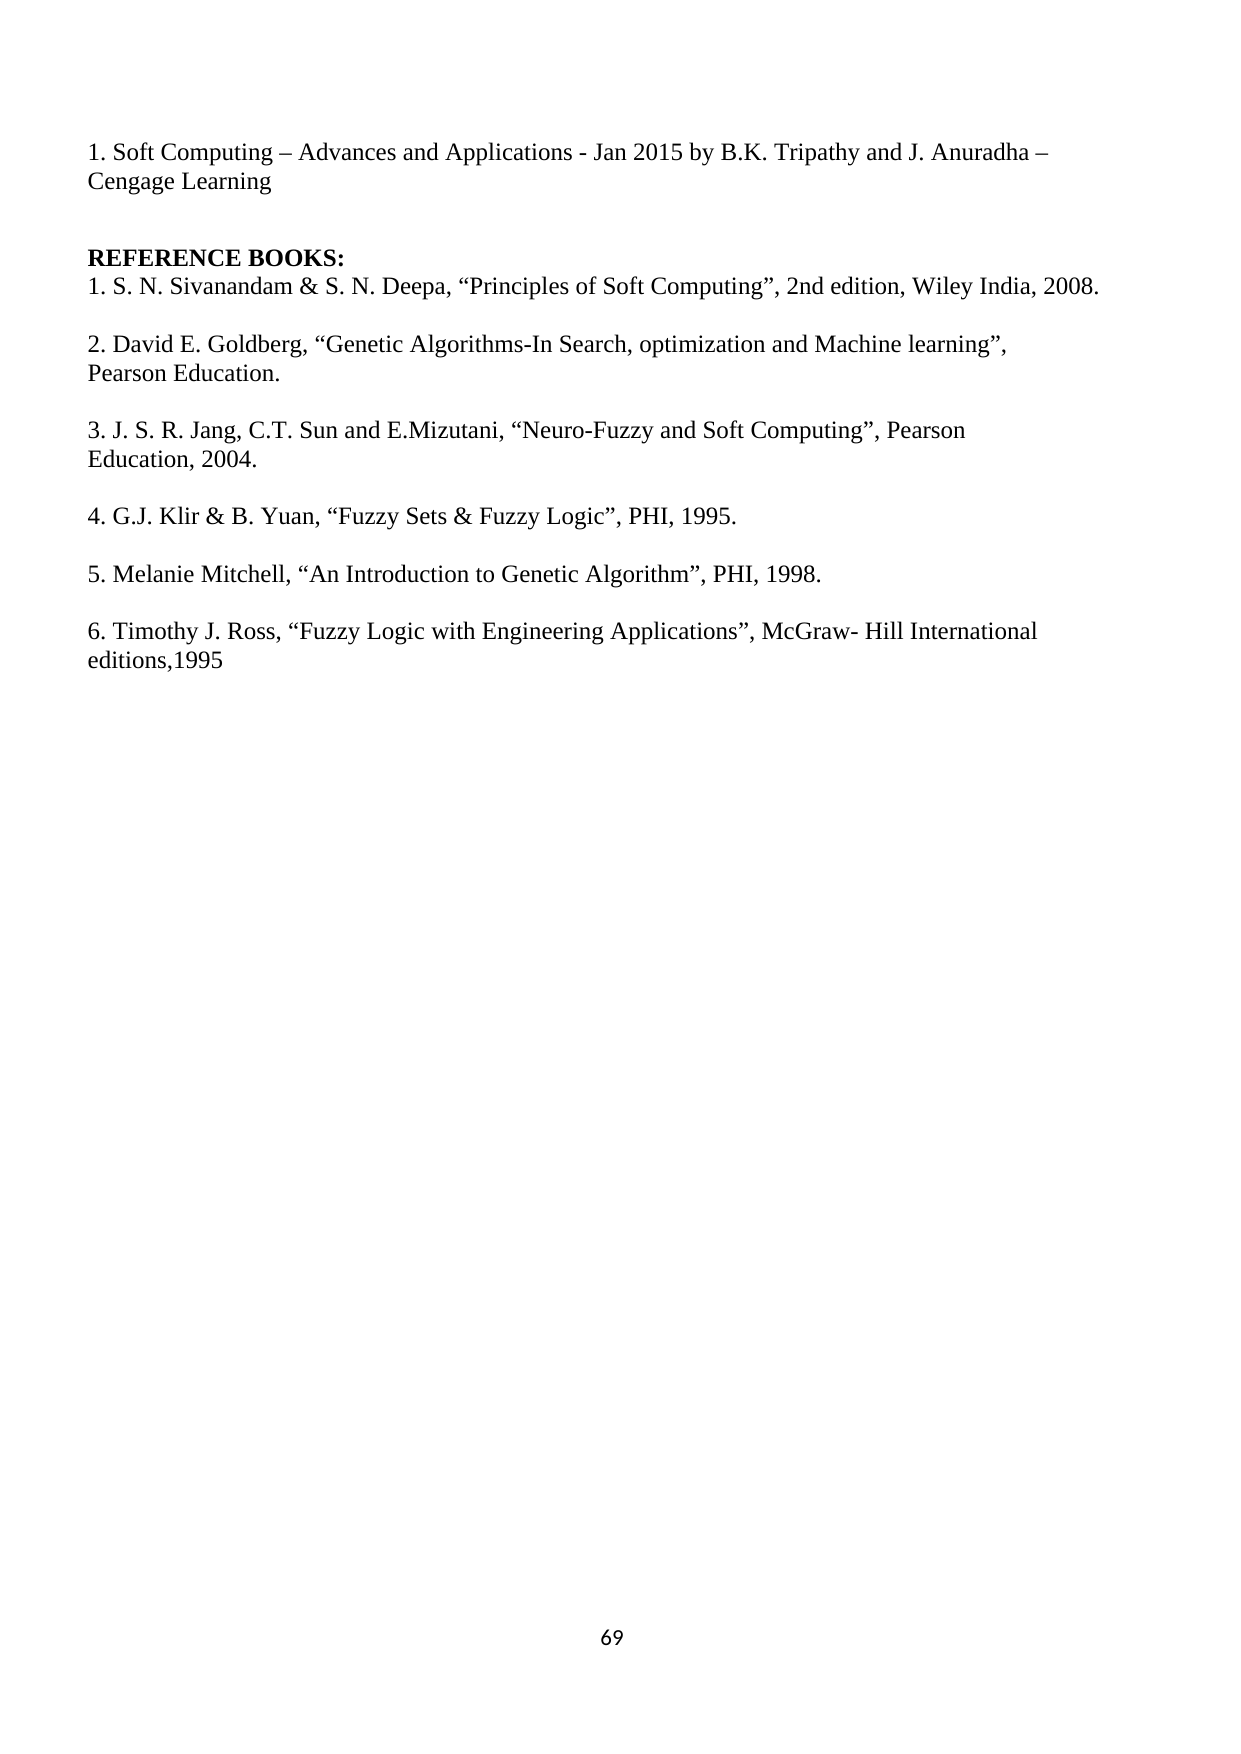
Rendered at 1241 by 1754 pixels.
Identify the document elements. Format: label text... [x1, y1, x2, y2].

text 1. S. N. Sivanandam & S. N. Deepa, “Principles of Soft Computing”, 2nd edition, Wiley India, 2008. [87, 271, 1136, 300]
text 4. G.J. Klir & B. Yuan, “Fuzzy Sets & Fuzzy Logic”, PHI, 1995. [87, 501, 1136, 530]
text 5. Melanie Mitchell, “An Introduction to Genetic Algorithm”, PHI, 1998. [87, 559, 1136, 588]
text Pearson Education. [87, 358, 1136, 386]
text 3. J. S. R. Jang, C.T. Sun and E.Mizutani, “Neuro-Fuzzy and Soft Computing”, Pearson [87, 415, 1136, 444]
text 1. Soft Computing – Advances and Applications - Jan 2015 by B.K. Tripathy and J. Anuradha – [87, 137, 1136, 166]
text Cengage Learning [87, 166, 1136, 195]
text editions,1995 [87, 645, 1136, 674]
text Education, 2004. [87, 444, 1136, 473]
text 2. David E. Goldberg, “Genetic Algorithms-In Search, optimization and Machine learning”, [87, 329, 1136, 358]
text REFERENCE BOOKS: [87, 243, 1136, 271]
text 6. Timothy J. Ross, “Fuzzy Logic with Engineering Applications”, McGraw- Hill International [87, 616, 1136, 645]
